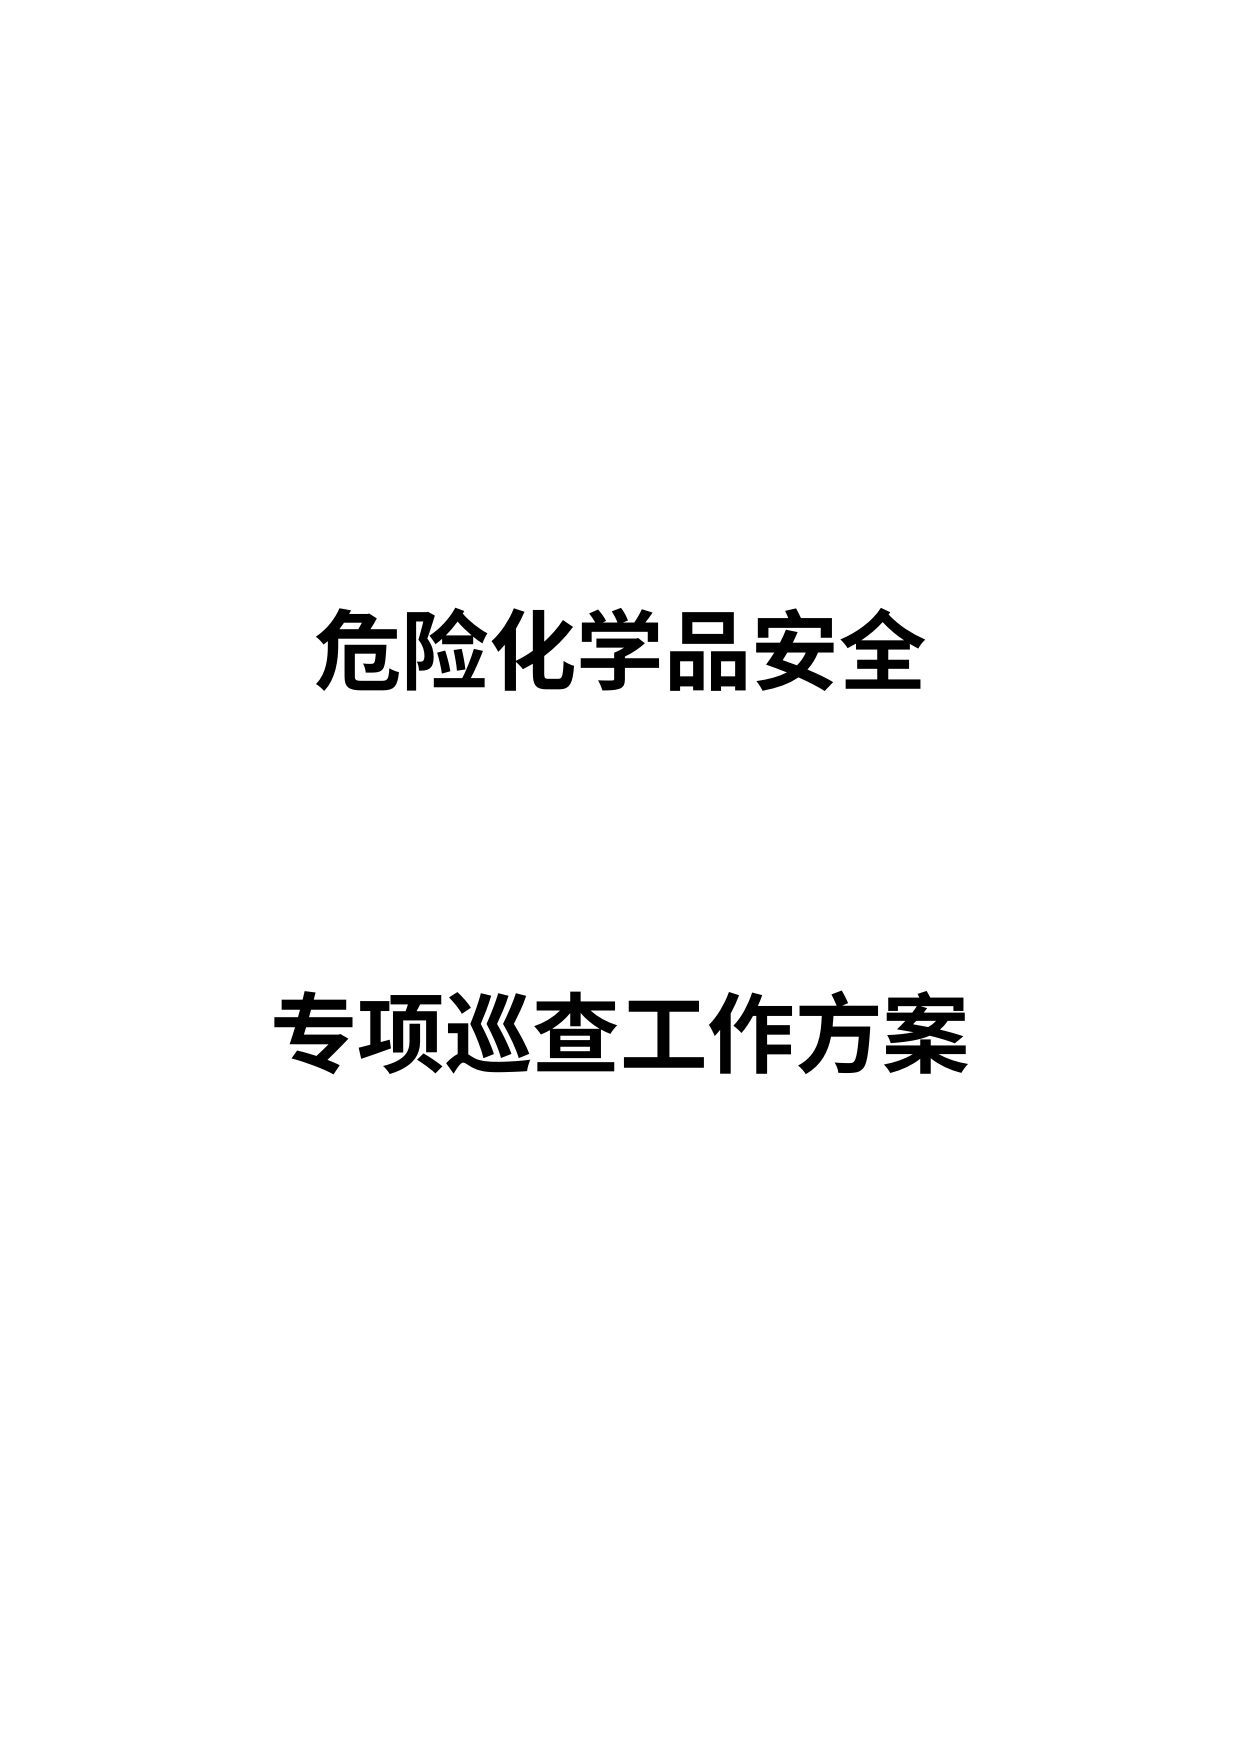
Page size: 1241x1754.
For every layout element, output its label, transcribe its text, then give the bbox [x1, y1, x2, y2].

text 危险化学品安全 [165, 580, 1075, 710]
text 专项巡查工作方案 [165, 963, 1075, 1093]
